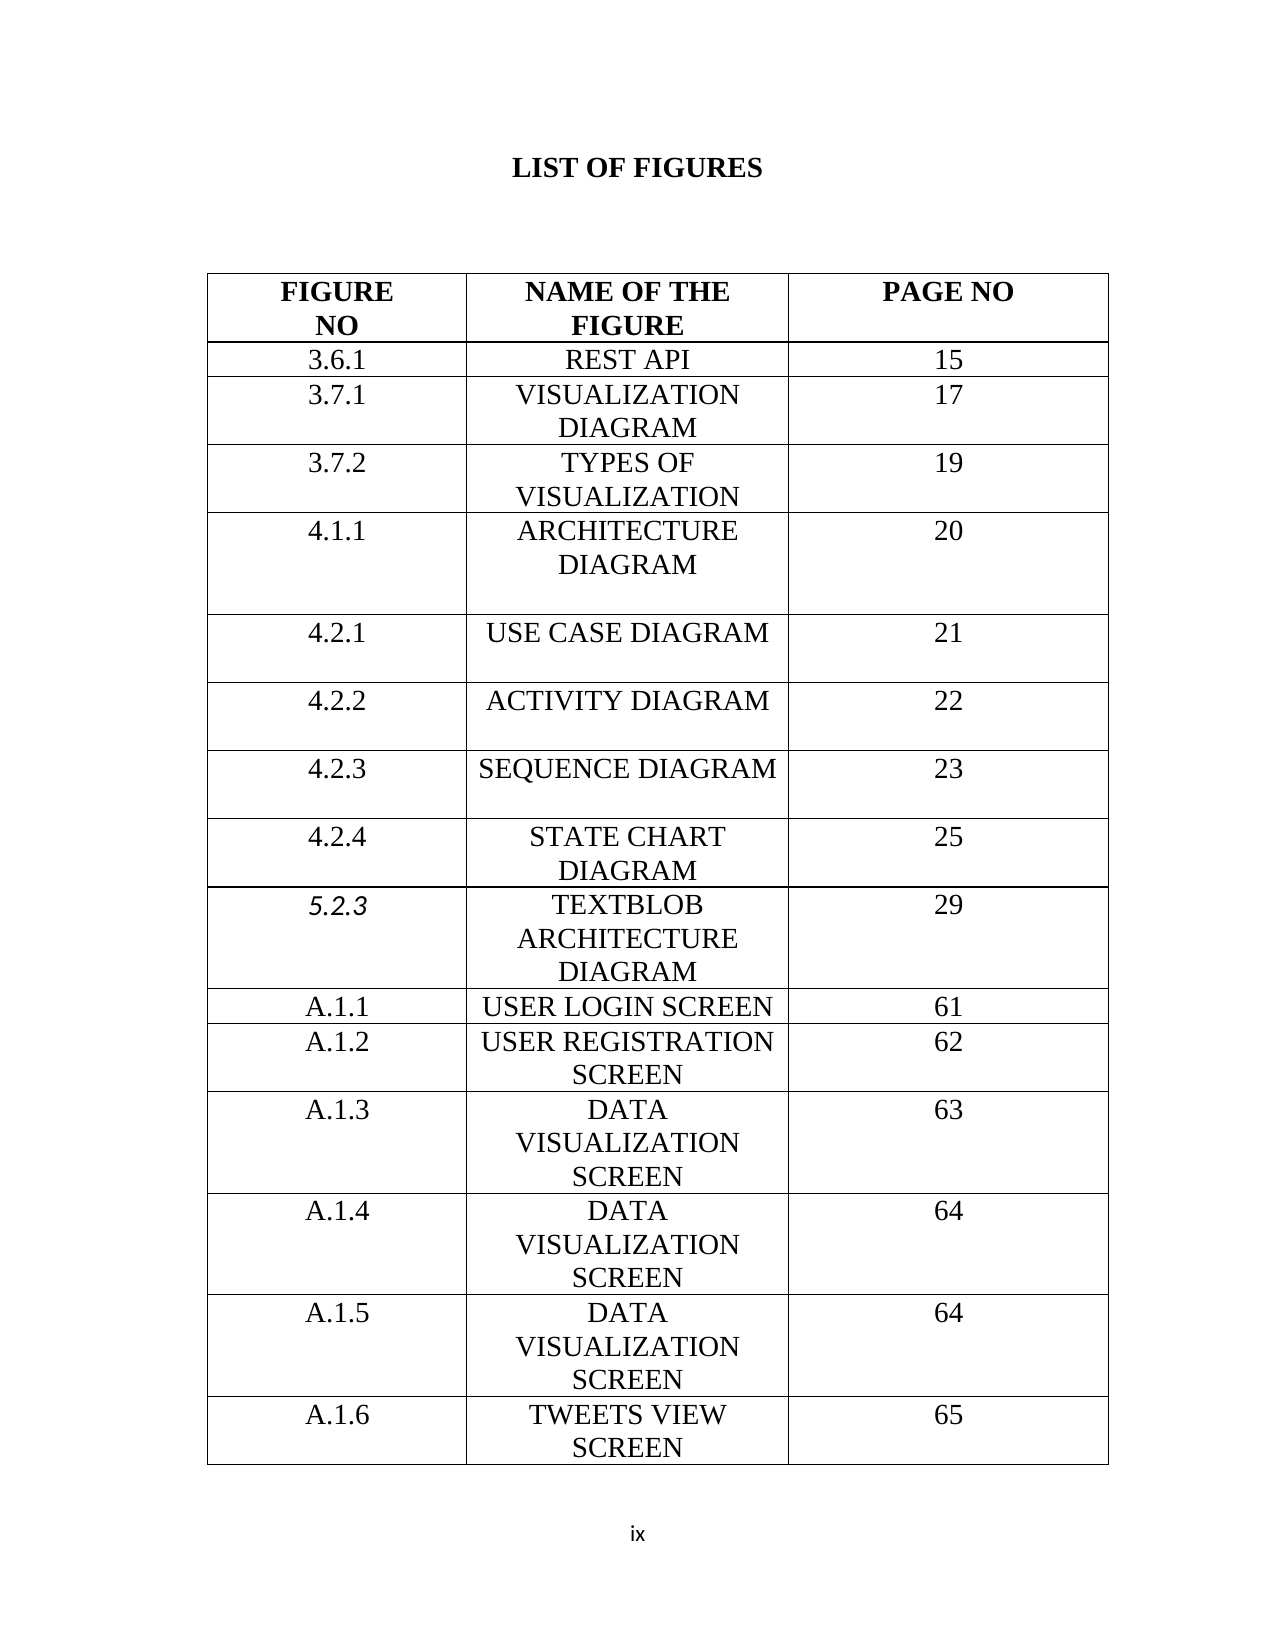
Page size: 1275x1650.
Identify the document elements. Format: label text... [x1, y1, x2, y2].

table_cell ARCHITECTURE DIAGRAM [467, 513, 788, 614]
table_header FIGURE NO [208, 274, 466, 341]
table_cell VISUALIZATION DIAGRAM [467, 377, 788, 444]
table_cell 19 [789, 445, 1108, 512]
table_cell STATE CHART DIAGRAM [467, 819, 788, 886]
table_cell 3.7.2 [208, 445, 466, 512]
table_cell 15 [789, 343, 1108, 376]
table_cell 4.2.1 [208, 615, 466, 682]
text LIST OF FIGURES [150, 150, 1125, 183]
table_header NAME OF THE FIGURE [467, 274, 788, 341]
table_header PAGE NO [789, 274, 1108, 341]
table_cell 17 [789, 377, 1108, 444]
table_cell DATA VISUALIZATION SCREEN [467, 1295, 788, 1396]
table_cell A.1.6 [208, 1397, 466, 1464]
table_cell A.1.5 [208, 1295, 466, 1396]
table_cell 4.2.2 [208, 683, 466, 750]
table_cell 3.7.1 [208, 377, 466, 444]
table_cell REST API [467, 343, 788, 376]
table_cell 25 [789, 819, 1108, 886]
table_cell 23 [789, 751, 1108, 818]
table_cell A.1.1 [208, 989, 466, 1023]
table_cell USER REGISTRATION SCREEN [467, 1024, 788, 1091]
table_cell 22 [789, 683, 1108, 750]
table_cell 4.2.4 [208, 819, 466, 886]
table_cell ACTIVITY DIAGRAM [467, 683, 788, 750]
table_cell 20 [789, 513, 1108, 614]
table_cell USE CASE DIAGRAM [467, 615, 788, 682]
table_cell DATA VISUALIZATION SCREEN [467, 1194, 788, 1294]
table_cell 63 [789, 1092, 1108, 1192]
table_cell 64 [789, 1295, 1108, 1396]
table_cell 4.1.1 [208, 513, 466, 614]
table_cell 29 [789, 888, 1108, 988]
table_cell 61 [789, 989, 1108, 1023]
table_cell USER LOGIN SCREEN [467, 989, 788, 1023]
table_cell A.1.4 [208, 1194, 466, 1294]
table_cell DATA VISUALIZATION SCREEN [467, 1092, 788, 1192]
table_cell A.1.3 [208, 1092, 466, 1192]
table_cell 62 [789, 1024, 1108, 1091]
table_cell A.1.2 [208, 1024, 466, 1091]
table_cell 3.6.1 [208, 343, 466, 376]
table_cell 5.2.3 [208, 888, 466, 988]
table_cell TWEETS VIEW SCREEN [467, 1397, 788, 1464]
table_cell 21 [789, 615, 1108, 682]
table_cell TYPES OF VISUALIZATION [467, 445, 788, 512]
table_cell 4.2.3 [208, 751, 466, 818]
table_cell SEQUENCE DIAGRAM [467, 751, 788, 818]
table_cell TEXTBLOB ARCHITECTURE DIAGRAM [467, 888, 788, 988]
table_cell 65 [789, 1397, 1108, 1464]
table_cell 64 [789, 1194, 1108, 1294]
